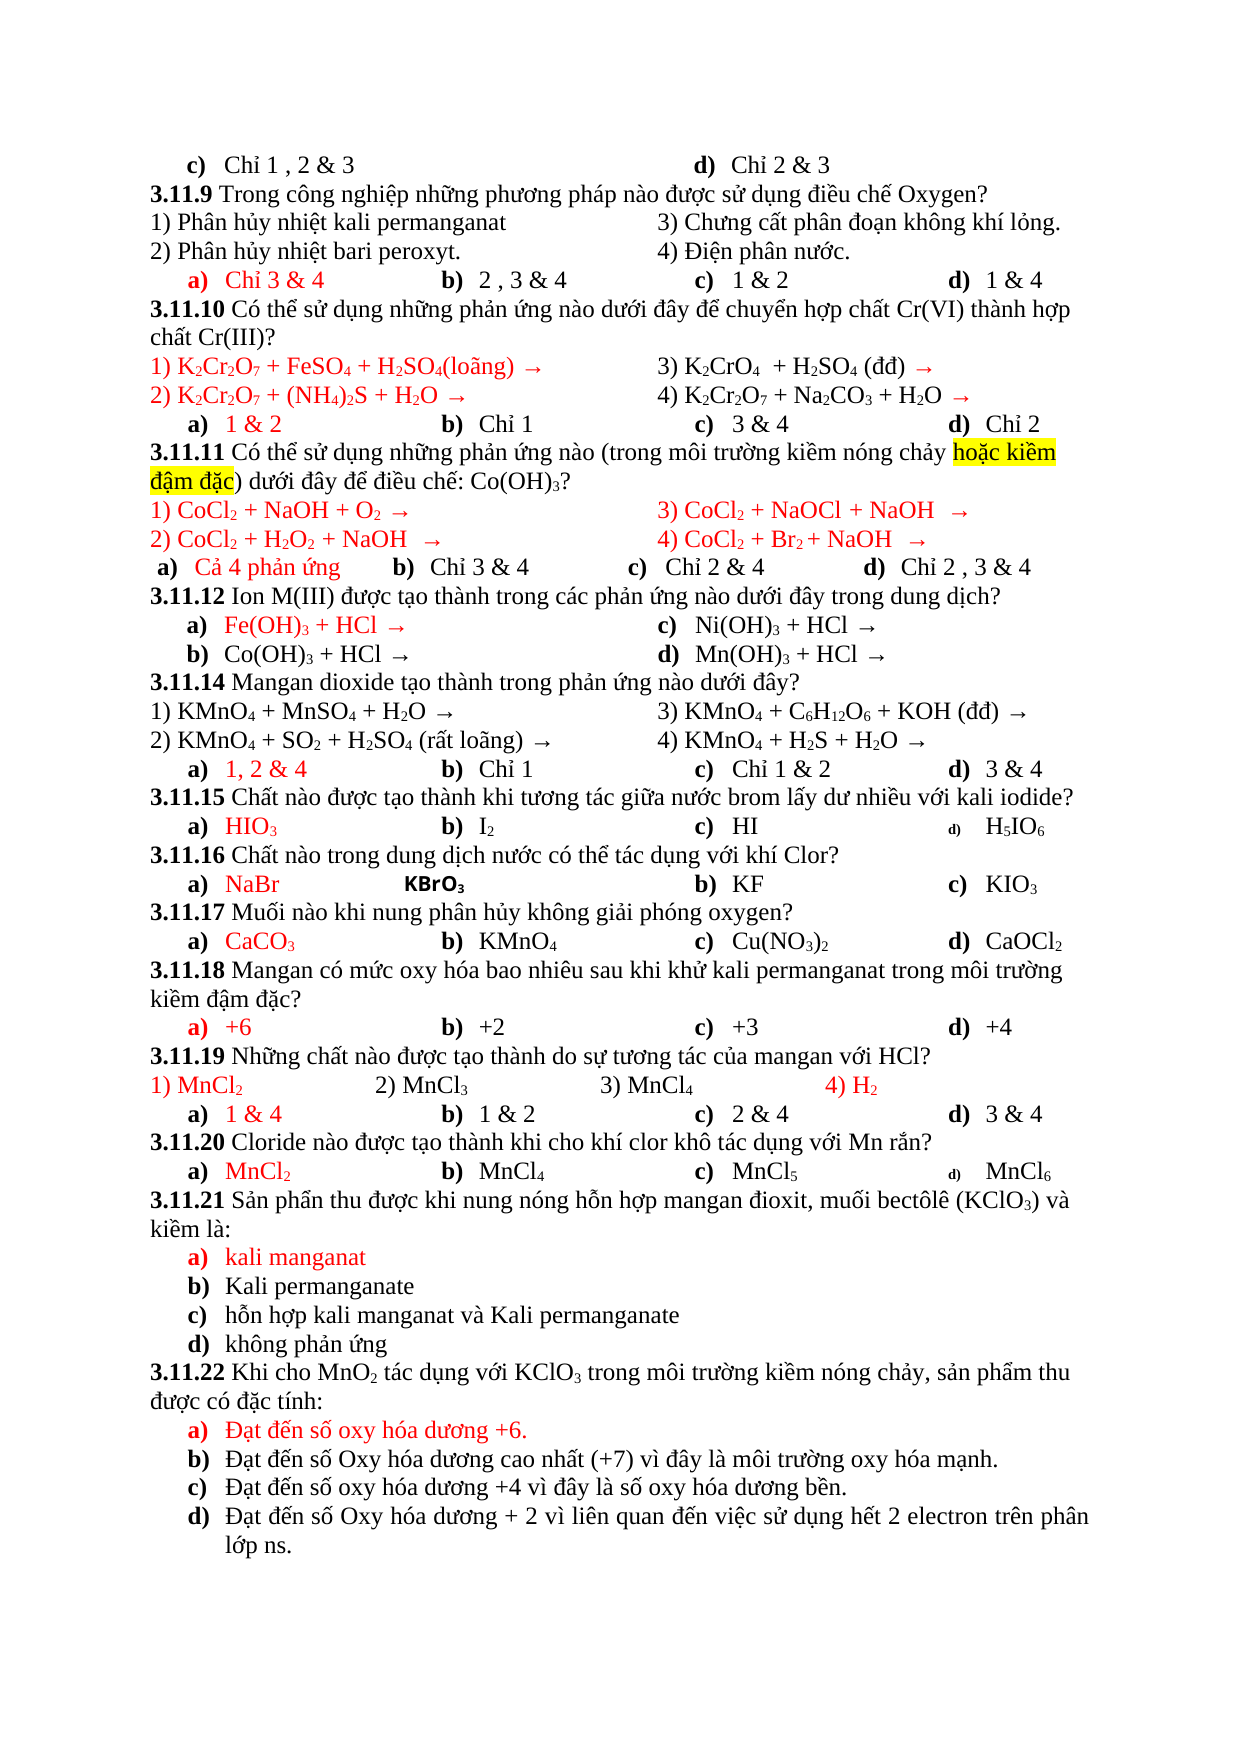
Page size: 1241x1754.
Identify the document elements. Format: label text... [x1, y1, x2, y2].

list 1 & 2 [441, 1099, 583, 1127]
list H5IO6 [948, 811, 1090, 840]
text 3.11.20 Cloride nào được tạo thành khi cho khí clor khô tác dụng với Mn rắn? [150, 1127, 1090, 1156]
text 4) KMnO4 + H2S + H2O → [657, 725, 1090, 754]
text 3.11.18 Mangan có mức oxy hóa bao nhiêu sau khi khử kali permanganat trong môi trường kiềm đậm đặc? [150, 955, 1090, 1012]
list Mn(OH)3 + HCl → [657, 639, 1090, 667]
list KF [694, 869, 837, 897]
text 3.11.9 Trong công nghiệp những phương pháp nào được sử dụng điều chế Oxygen? [150, 179, 1090, 207]
list Chỉ 2 , 3 & 4 [863, 552, 1090, 581]
text 3) KMnO4 + C6H12O6 + KOH (đđ) → [657, 696, 1090, 725]
text 3) CoCl2 + NaOCl + NaOH → [657, 495, 1090, 524]
list 2 , 3 & 4 [441, 265, 583, 294]
list +2 [441, 1012, 583, 1041]
list Chỉ 2 & 3 [693, 150, 1090, 179]
text 3.11.16 Chất nào trong dung dịch nước có thể tác dụng với khí Clor? [150, 840, 1090, 869]
list Cu(NO3)2 [694, 926, 837, 955]
list MnCl5 [694, 1156, 837, 1185]
text 3.11.22 Khi cho MnO2 tác dụng với KClO3 trong môi trường kiềm nóng chảy, sản phẩm thu được có đặc tính: [150, 1357, 1090, 1415]
text 2) Phân hủy nhiệt bari peroxyt. [150, 236, 583, 265]
list Chỉ 1 [441, 409, 583, 437]
list HIO3 [187, 811, 330, 840]
text 2) CoCl2 + H2O2 + NaOH → [150, 524, 583, 552]
list Đạt đến số Oxy hóa dương cao nhất (+7) vì đây là môi trường oxy hóa mạnh. [187, 1444, 1090, 1472]
text 1) MnCl2 2) MnCl3 3) MnCl4 4) H2 [150, 1070, 1090, 1099]
list NaBr [187, 869, 330, 897]
list Chỉ 3 & 4 [392, 552, 619, 581]
list không phản ứng [187, 1329, 1090, 1357]
list kali manganat [187, 1242, 1090, 1271]
text 3.11.21 Sản phẩn thu được khi nung nóng hỗn hợp mangan đioxit, muối bectôlê (KClO3) và kiềm là: [150, 1185, 1090, 1242]
list CaOCl2 [948, 926, 1090, 955]
text 2) KMnO4 + SO2 + H2SO4 (rất loãng) → [150, 725, 583, 754]
subtitle KBrO3 [403, 869, 583, 897]
list Đạt đến số oxy hóa dương +6. [187, 1415, 1090, 1444]
text 3.11.17 Muối nào khi nung phân hủy không giải phóng oxygen? [150, 897, 1090, 926]
text 1) KMnO4 + MnSO4 + H2O → [150, 696, 583, 725]
list +3 [694, 1012, 837, 1041]
text 3.11.11 Có thể sử dụng những phản ứng nào (trong môi trường kiềm nóng chảy hoặc kiềm đậm đặc) dưới đây để điều chế: Co(OH)3? [150, 437, 1090, 495]
list Đạt đến số oxy hóa dương +4 vì đây là số oxy hóa dương bền. [187, 1472, 1090, 1501]
text 3) K2CrO4 + H2SO4 (đđ) → [657, 351, 1090, 380]
text 3.11.10 Có thể sử dụng những phản ứng nào dưới đây để chuyển hợp chất Cr(VI) thành hợp chất Cr(III)? [150, 294, 1090, 351]
list Cả 4 phản ứng [157, 552, 384, 581]
list 3 & 4 [694, 409, 837, 437]
text 3.11.15 Chất nào được tạo thành khi tương tác giữa nước brom lấy dư nhiều với kali iodide? [150, 782, 1090, 811]
text 3) Chưng cất phân đoạn không khí lỏng. [657, 207, 1090, 236]
list CaCO3 [187, 926, 330, 955]
list Co(OH)3 + HCl → [186, 639, 619, 667]
list 3 & 4 [948, 754, 1090, 782]
list 2 & 4 [694, 1099, 837, 1127]
list Chỉ 1 & 2 [694, 754, 837, 782]
list 1 & 4 [187, 1099, 330, 1127]
text 3.11.12 Ion M(III) được tạo thành trong các phản ứng nào dưới đây trong dung dịch? [150, 581, 1090, 610]
list +6 [187, 1012, 330, 1041]
list HI [694, 811, 837, 840]
list Fe(OH)3 + HCl → [186, 610, 619, 639]
list Chỉ 1 , 2 & 3 [186, 150, 583, 179]
text 1) Phân hủy nhiệt kali permanganat [150, 207, 583, 236]
list KMnO4 [441, 926, 583, 955]
list Chỉ 3 & 4 [187, 265, 330, 294]
list Kali permanganate [187, 1271, 1090, 1300]
list Chỉ 2 & 4 [628, 552, 855, 581]
list MnCl2 [187, 1156, 330, 1185]
text 4) K2Cr2O7 + Na2CO3 + H2O → [657, 380, 1090, 409]
list +4 [948, 1012, 1090, 1041]
text 1) CoCl2 + NaOH + O2 → [150, 495, 583, 524]
list I2 [441, 811, 583, 840]
text 4) Điện phân nước. [657, 236, 1090, 265]
list Đạt đến số Oxy hóa dương + 2 vì liên quan đến việc sử dụng hết 2 electron trên phân lớp ns. [187, 1501, 1090, 1559]
list MnCl6 [948, 1156, 1090, 1185]
list 1 & 4 [948, 265, 1090, 294]
text 4) CoCl2 + Br2 + NaOH → [657, 524, 1090, 552]
list Ni(OH)3 + HCl → [657, 610, 1090, 639]
text 3.11.14 Mangan dioxide tạo thành trong phản ứng nào dưới đây? [150, 667, 1090, 696]
text 3.11.19 Những chất nào được tạo thành do sự tương tác của mangan với HCl? [150, 1041, 1090, 1070]
list 1, 2 & 4 [187, 754, 330, 782]
list Chỉ 1 [441, 754, 583, 782]
list 1 & 2 [694, 265, 837, 294]
list KIO3 [948, 869, 1090, 897]
list 3 & 4 [948, 1099, 1090, 1127]
list Chỉ 2 [948, 409, 1090, 437]
list MnCl4 [441, 1156, 583, 1185]
text 2) K2Cr2O7 + (NH4)2S + H2O → [150, 380, 583, 409]
list hỗn hợp kali manganat và Kali permanganate [187, 1300, 1090, 1329]
list 1 & 2 [187, 409, 330, 437]
text 1) K2Cr2O7 + FeSO4 + H2SO4(loãng) → [150, 351, 583, 380]
